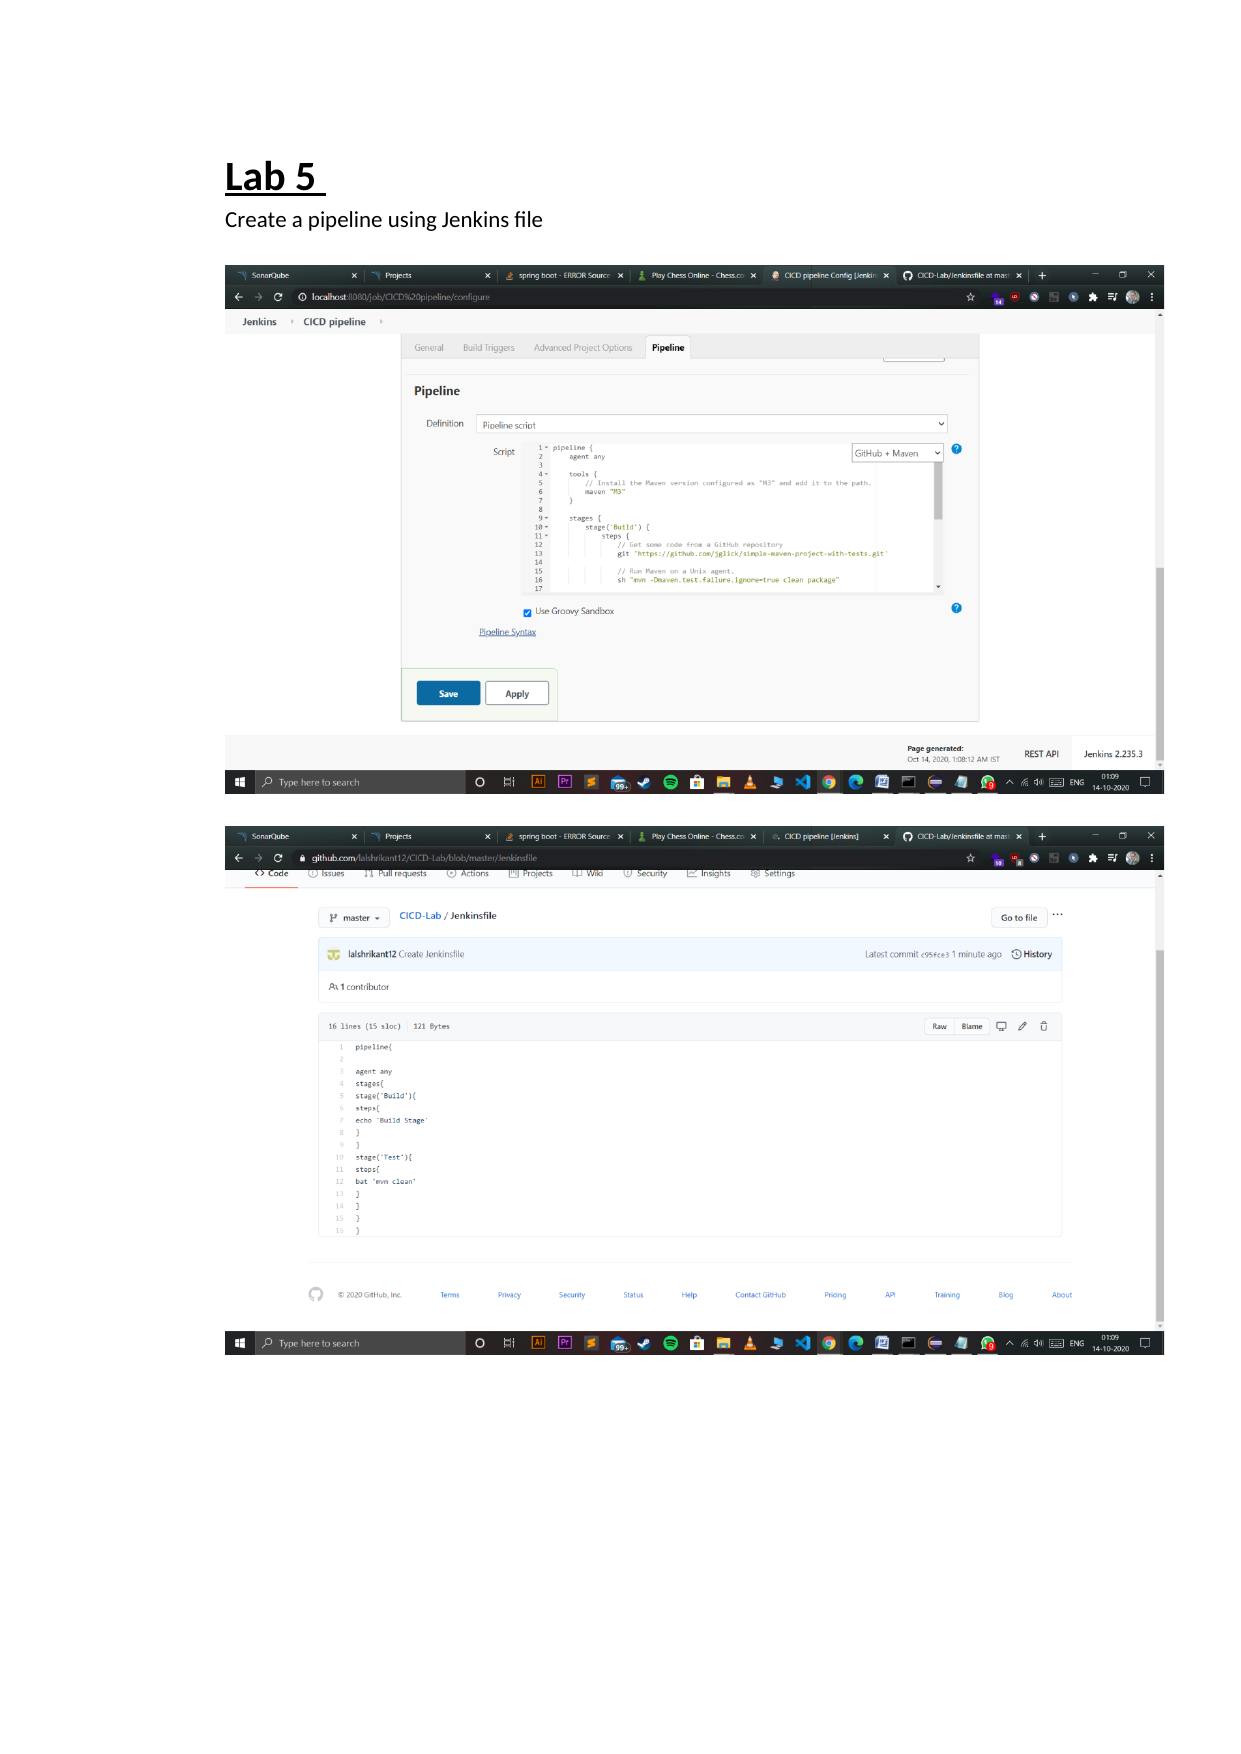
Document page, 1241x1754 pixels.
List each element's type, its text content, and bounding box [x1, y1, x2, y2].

list Create a pipeline using Jenkins file [225, 205, 1090, 233]
picture [225, 826, 1165, 1355]
picture [225, 265, 1165, 794]
list Lab 5 [225, 150, 1090, 201]
